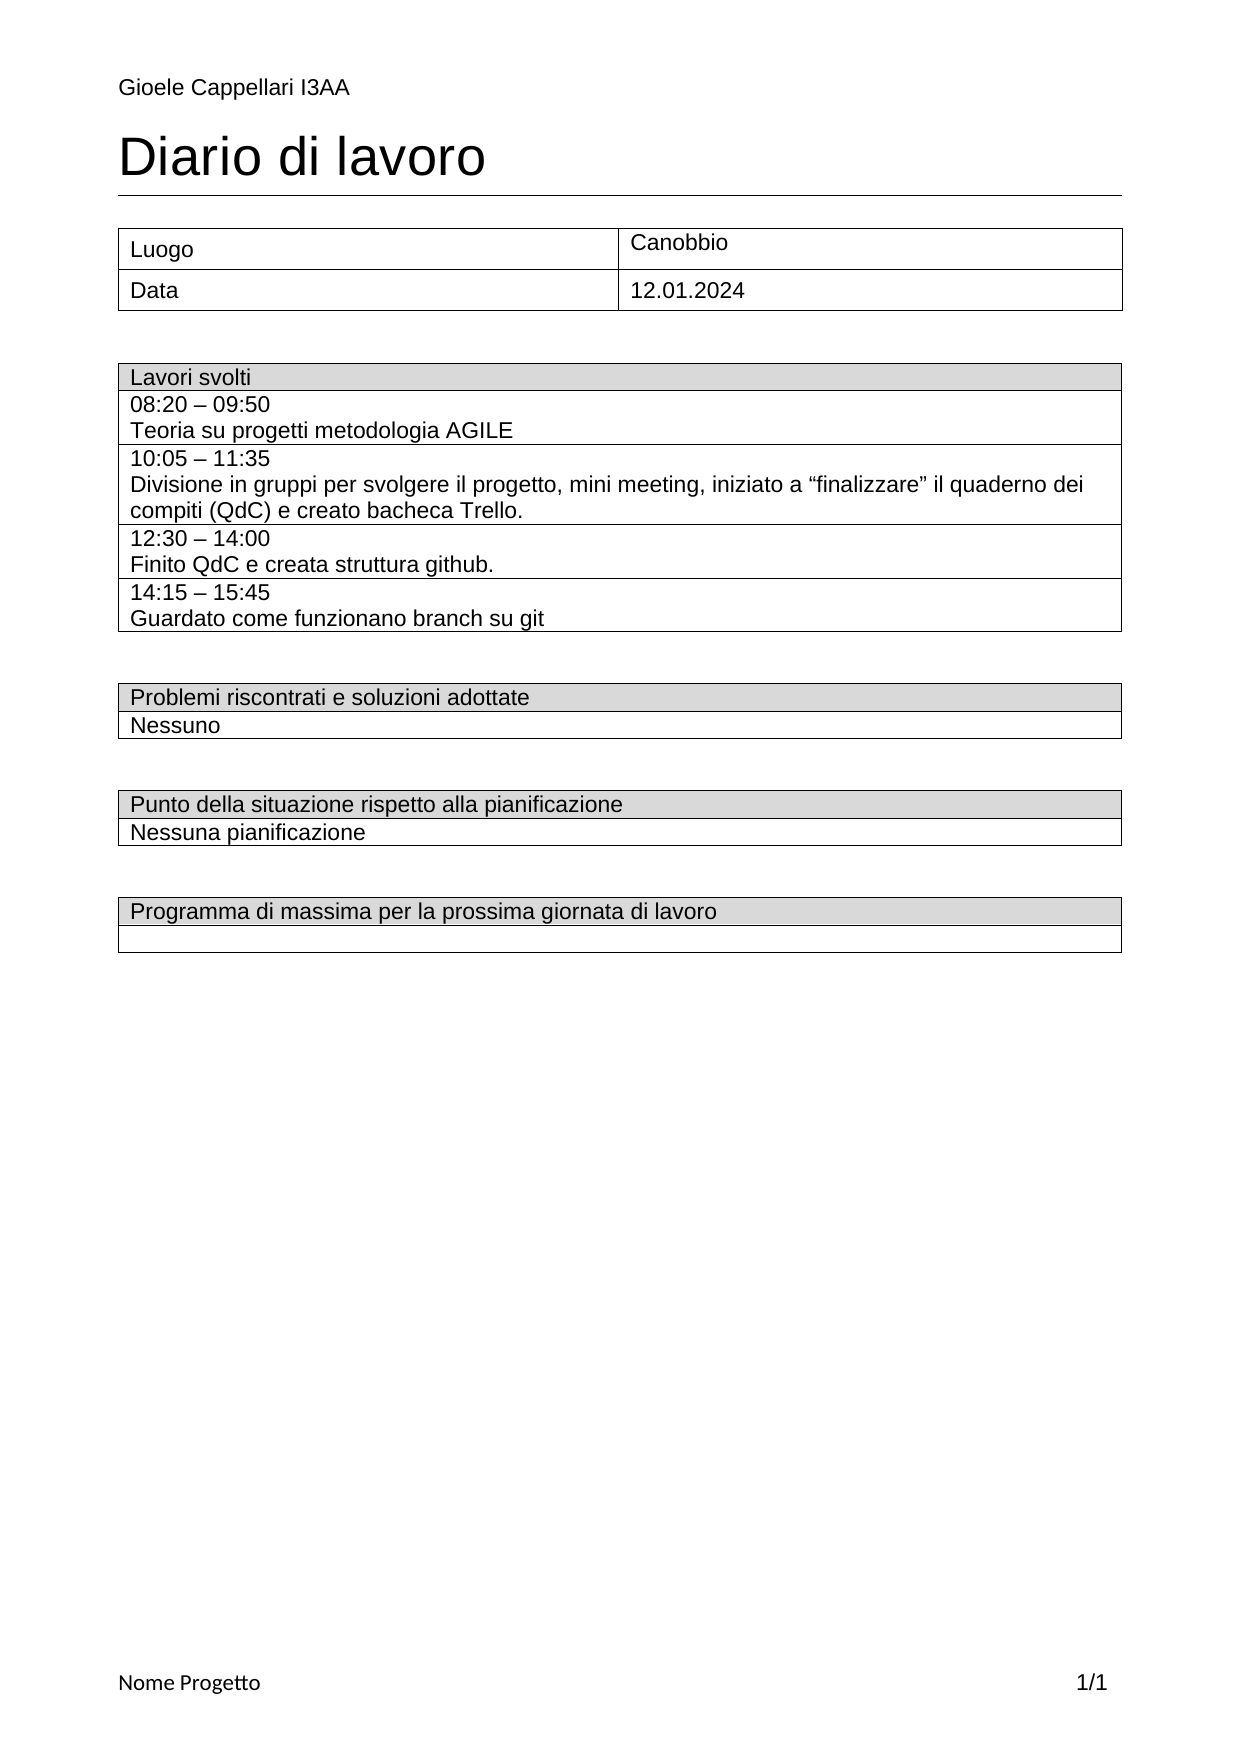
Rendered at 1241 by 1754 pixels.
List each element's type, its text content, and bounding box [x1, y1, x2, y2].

table_cell 12:30 – 14:00 Finito QdC e creata struttura github. [119, 525, 1121, 577]
table_cell Data [119, 270, 618, 310]
table_cell 12.01.2024 [619, 270, 1122, 310]
table_cell 14:15 – 15:45 Guardato come funzionano branch su git [119, 579, 1121, 631]
table_cell 10:05 – 11:35 Divisione in gruppi per svolgere il progetto, mini meeting, iniziato a “finalizzare” il quaderno dei compiti (QdC) e creato bacheca Trello. [119, 445, 1121, 524]
table_cell [119, 926, 1121, 952]
table_cell Nessuna pianificazione [119, 819, 1121, 845]
table_cell 08:20 – 09:50 Teoria su progetti metodologia AGILE [119, 391, 1121, 444]
title Diario di lavoro [118, 125, 1122, 195]
table_header Punto della situazione rispetto alla pianificazione [119, 791, 1121, 818]
table_header Problemi riscontrati e soluzioni adottate [119, 684, 1121, 711]
table_cell Nessuno [119, 712, 1121, 738]
table_header Lavori svolti [119, 364, 1121, 390]
table_header Programma di massima per la prossima giornata di lavoro [119, 898, 1121, 924]
table_header Luogo [119, 229, 618, 269]
table_header Canobbio [619, 229, 1122, 269]
